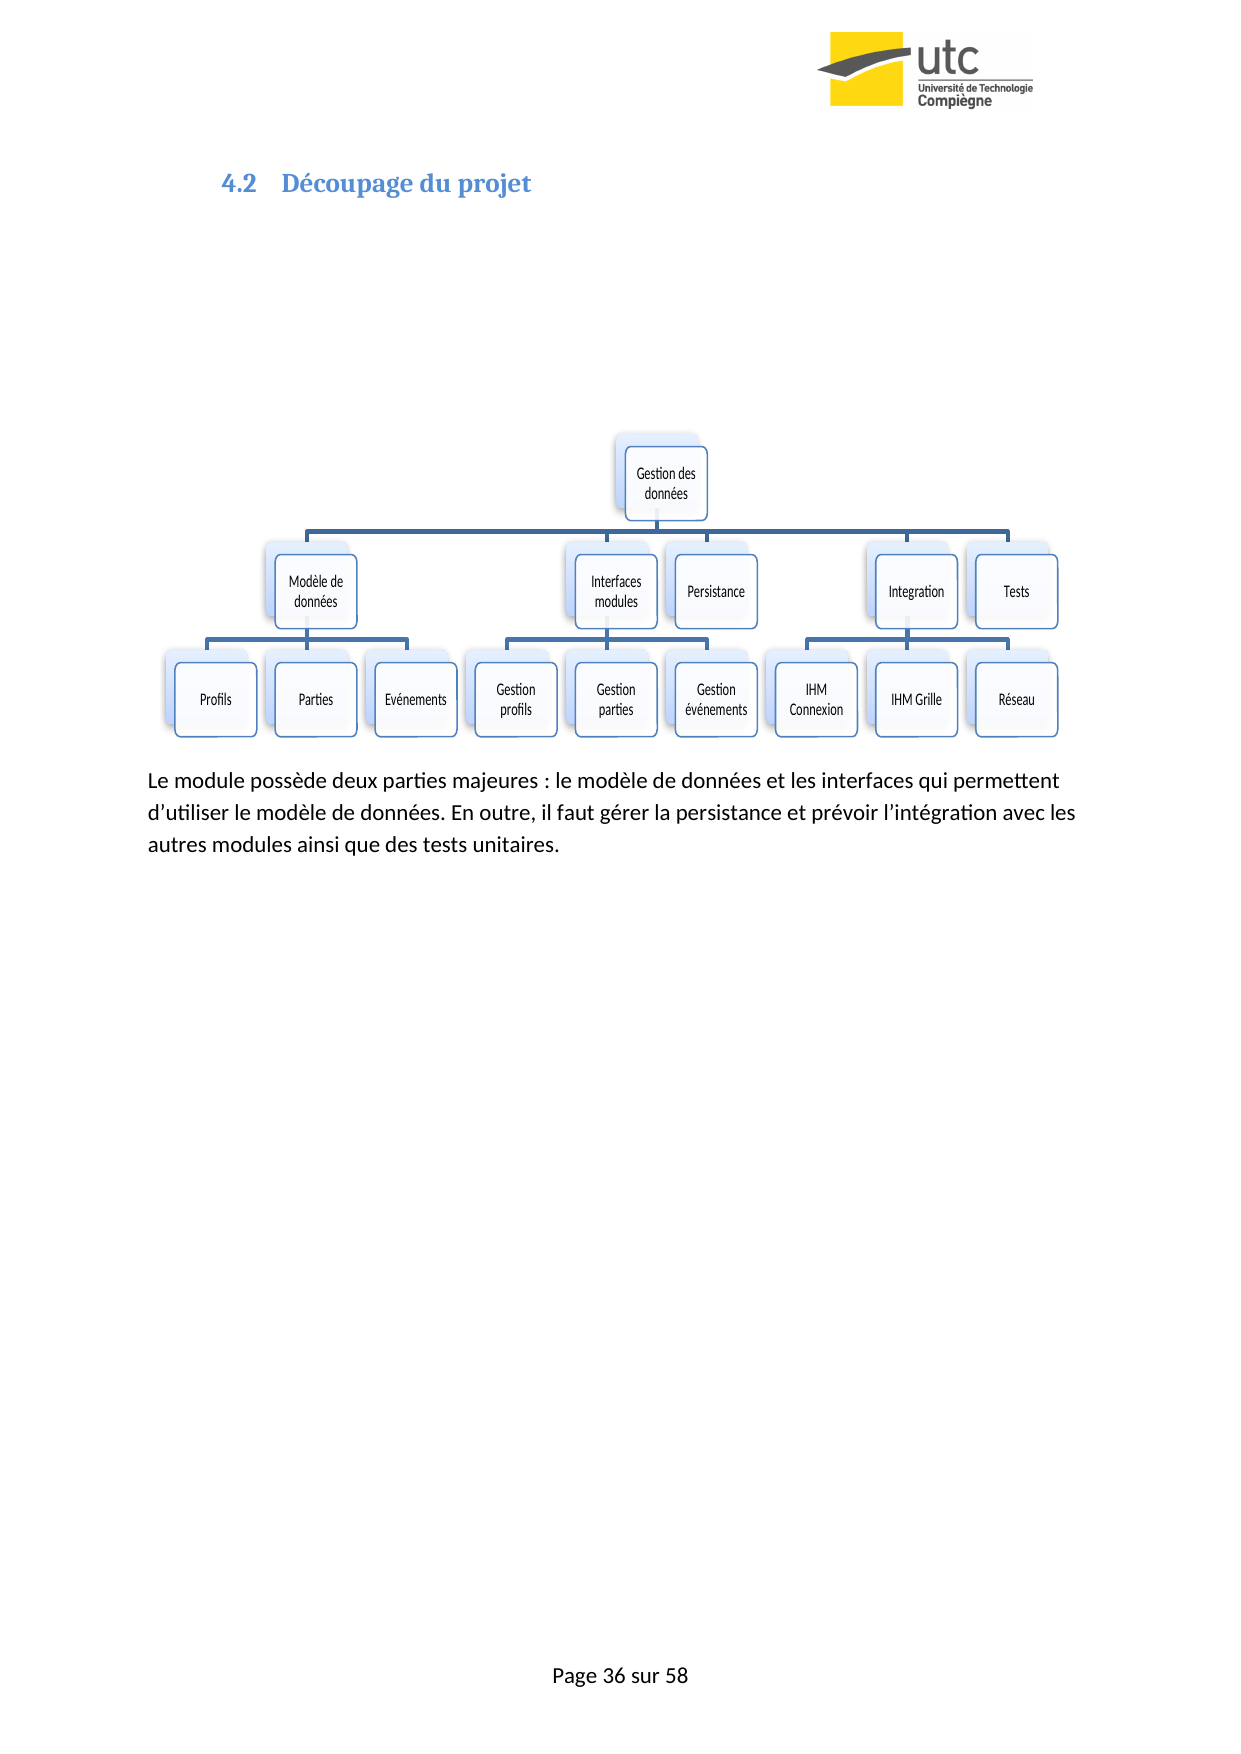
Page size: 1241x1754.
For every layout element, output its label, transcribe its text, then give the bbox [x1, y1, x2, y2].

subtitle Découpage du projet [221, 168, 1093, 199]
text Le module possède deux parties majeures : le modèle de données et les interfaces qui permettent d’utiliser le modèle de données. En outre, il faut gérer la persistance et prévoir l’intégration avec les autres modules ainsi que des tests unitaires. [148, 766, 1093, 858]
picture [816, 32, 1033, 110]
